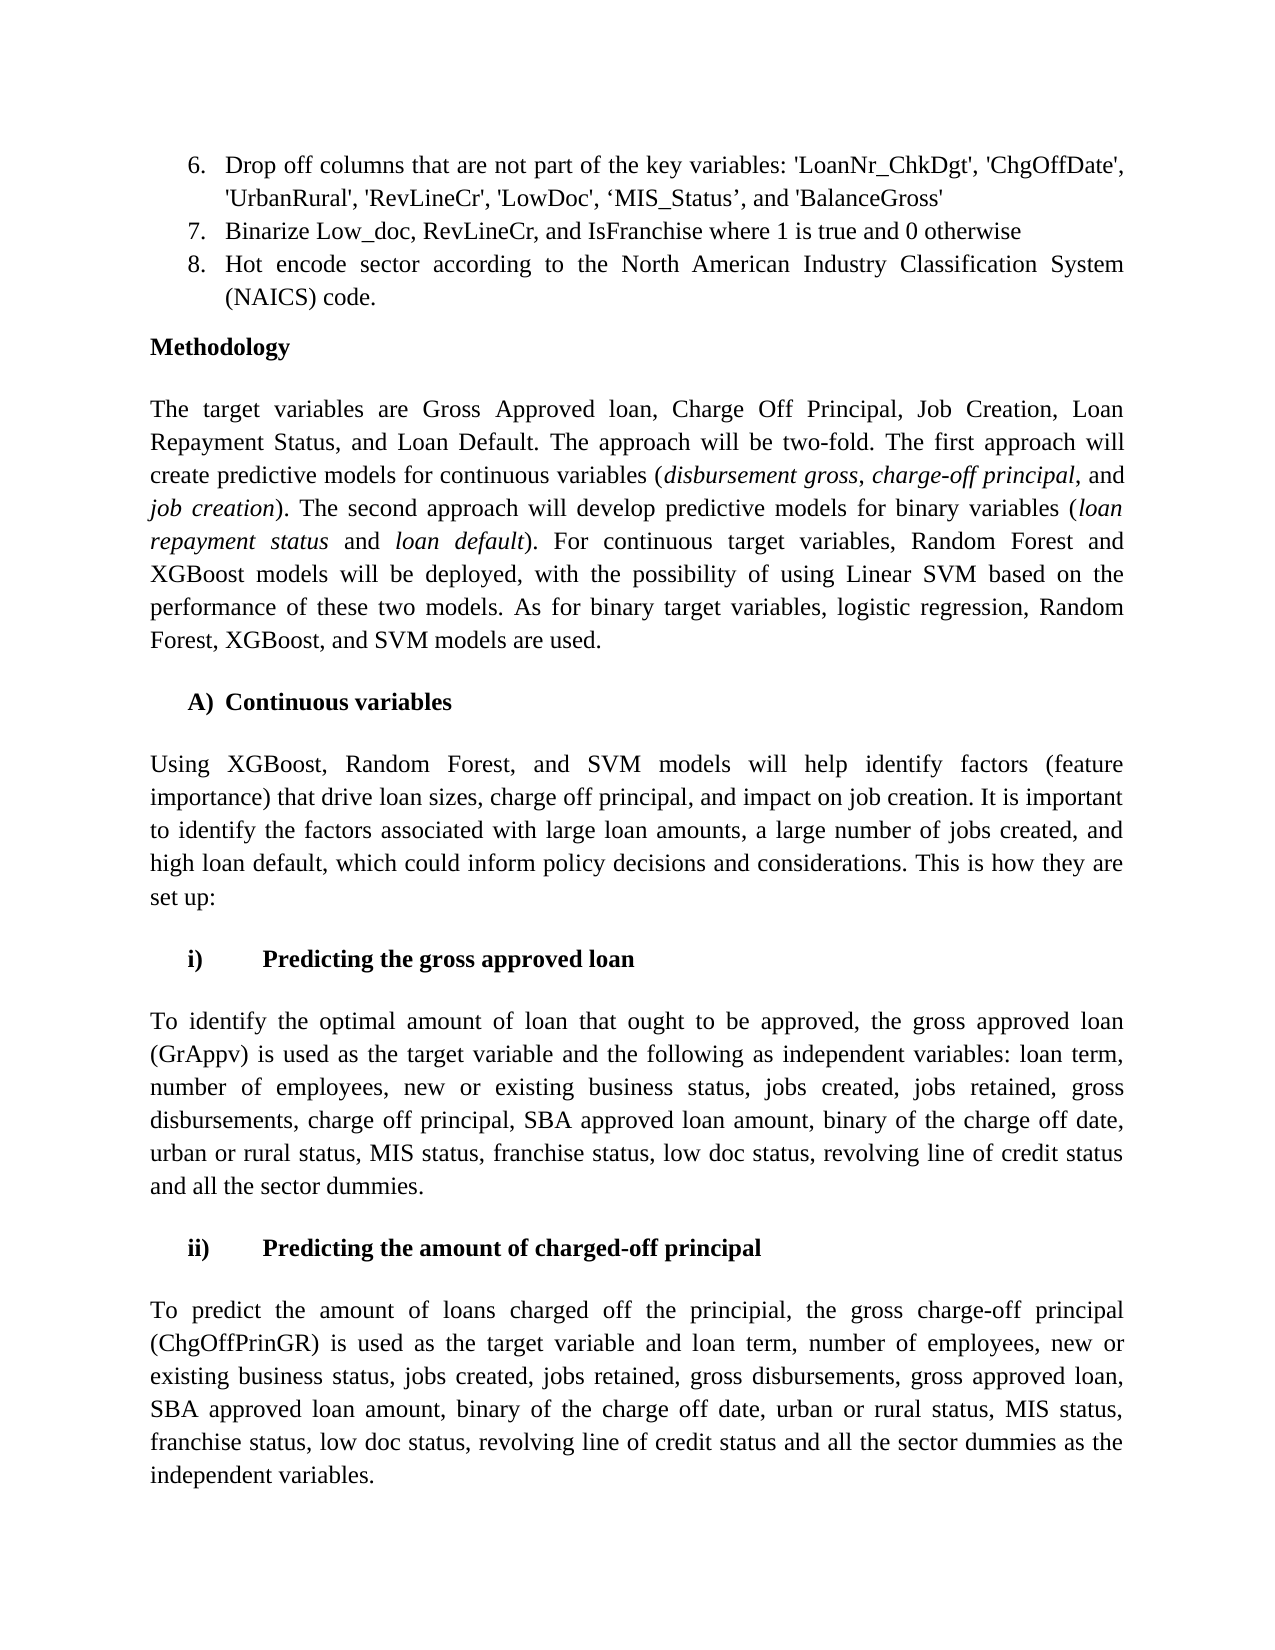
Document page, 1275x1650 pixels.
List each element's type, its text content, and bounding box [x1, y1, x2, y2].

list Drop off columns that are not part of the key variables: 'LoanNr_ChkDgt', 'ChgOffDate', 'UrbanRural', 'RevLineCr', 'LowDoc', ‘MIS_Status’, and 'BalanceGross' [187, 150, 1125, 212]
list Hot encode sector according to the North American Industry Classification System (NAICS) code. [187, 249, 1125, 311]
text To identify the optimal amount of loan that ought to be approved, the gross approved loan (GrAppv) is used as the target variable and the following as independent variables: loan term, number of employees, new or existing business status, jobs created, jobs retained, gross disbursements, charge off principal, SBA approved loan amount, binary of the charge off date, urban or rural status, MIS status, franchise status, low doc status, revolving line of credit status and all the sector dummies. [150, 1006, 1125, 1200]
list Predicting the amount of charged-off principal [187, 1233, 1125, 1262]
text Using XGBoost, Random Forest, and SVM models will help identify factors (feature importance) that drive loan sizes, charge off principal, and impact on job creation. It is important to identify the factors associated with large loan amounts, a large number of jobs created, and high loan default, which could inform policy decisions and considerations. This is how they are set up: [150, 749, 1125, 910]
text The target variables are Gross Approved loan, Charge Off Principal, Job Creation, Loan Repayment Status, and Loan Default. The approach will be two-fold. The first approach will create predictive models for continuous variables (disbursement gross, charge-off principal, and job creation). The second approach will develop predictive models for binary variables (loan repayment status and loan default). For continuous target variables, Random Forest and XGBoost models will be deployed, with the possibility of using Linear SVM based on the performance of these two models. As for binary target variables, logistic regression, Random Forest, XGBoost, and SVM models are used. [150, 394, 1125, 654]
list Continuous variables [187, 687, 1125, 716]
list Binarize Low_doc, RevLineCr, and IsFranchise where 1 is true and 0 otherwise [187, 216, 1125, 245]
text Methodology [150, 332, 1125, 361]
list Predicting the gross approved loan [187, 944, 1125, 972]
